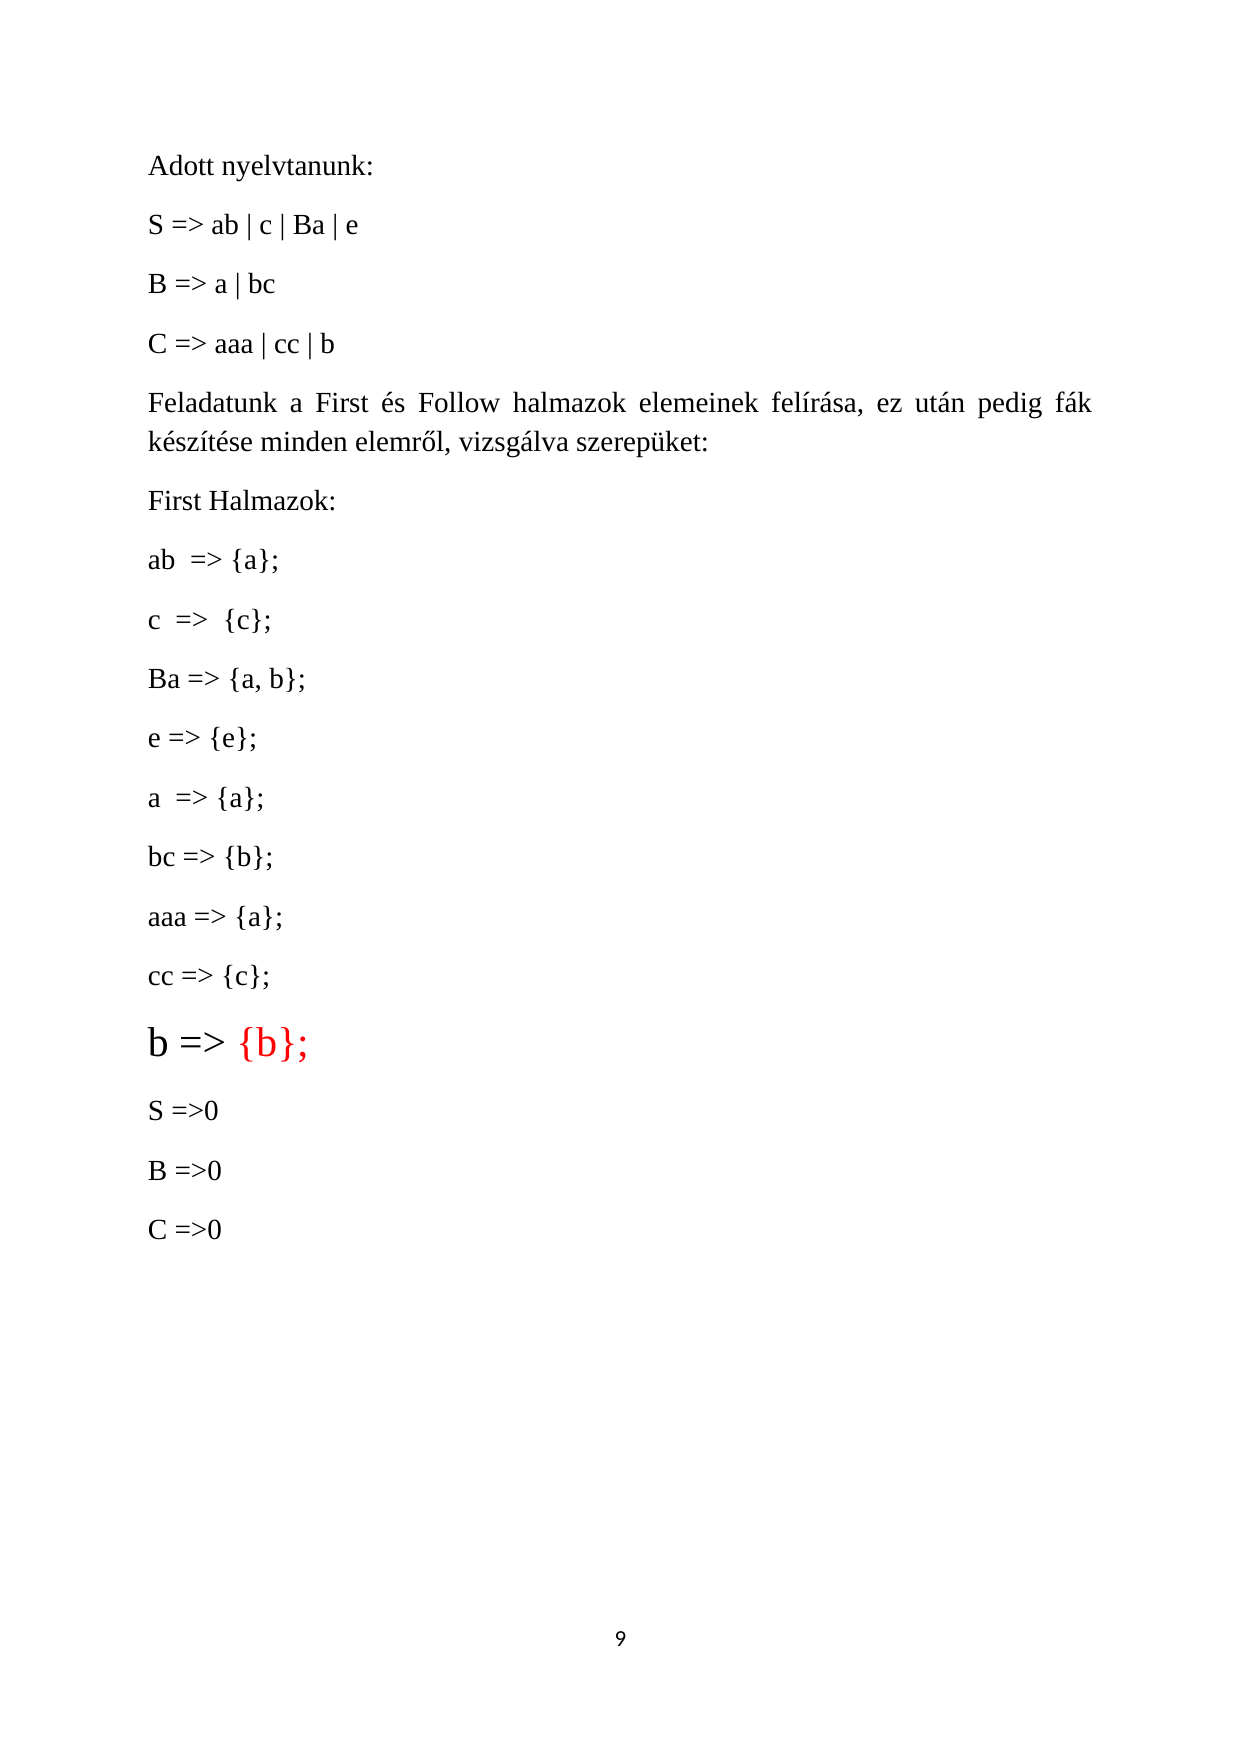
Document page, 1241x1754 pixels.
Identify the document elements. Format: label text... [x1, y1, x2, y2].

text aaa => {a}; [148, 899, 1093, 932]
text C =>0 [148, 1212, 1093, 1246]
text ab => {a}; [148, 542, 1093, 576]
text S =>0 [148, 1093, 1093, 1127]
text b => {b}; [148, 1017, 1093, 1065]
text B => a | bc [148, 266, 1093, 300]
text bc => {b}; [148, 839, 1093, 873]
text c => {c}; [148, 602, 1093, 635]
text C => aaa | cc | b [148, 326, 1093, 359]
text First Halmazok: [148, 483, 1093, 517]
text B =>0 [148, 1153, 1093, 1186]
text a => {a}; [148, 780, 1093, 813]
text Ba => {a, b}; [148, 661, 1093, 695]
text Feladatunk a First és Follow halmazok elemeinek felírása, ez után pedig fák készítése minden elemről, vizsgálva szerepüket: [148, 385, 1093, 457]
text e => {e}; [148, 721, 1093, 754]
text Adott nyelvtanunk: [148, 148, 1093, 181]
text cc => {c}; [148, 958, 1093, 992]
text S => ab | c | Ba | e [148, 207, 1093, 241]
